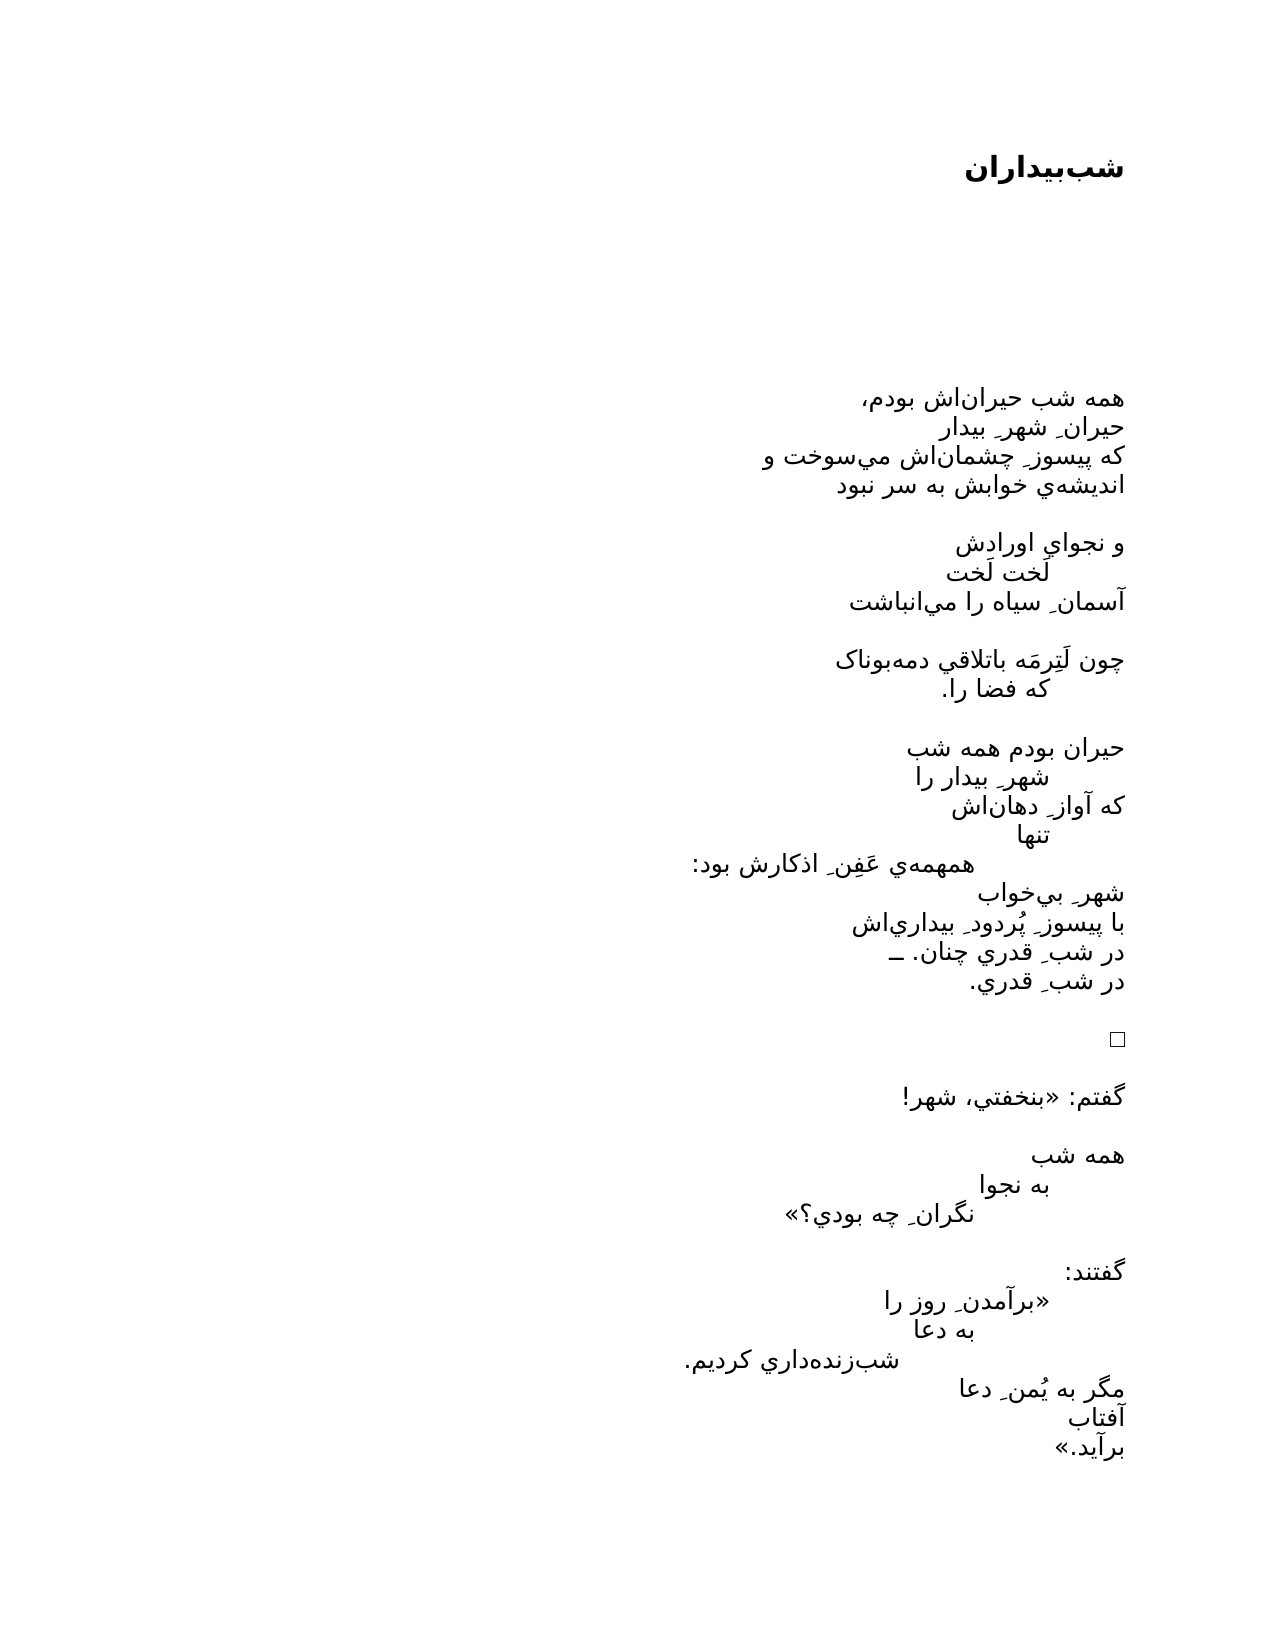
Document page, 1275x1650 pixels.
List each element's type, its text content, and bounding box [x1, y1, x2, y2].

text به دعا [150, 1316, 1125, 1345]
text که آواز ِ دهان‌اش [150, 791, 1125, 820]
text لَخت لَخت [150, 558, 1125, 587]
text در شب ِ قدري. [150, 966, 1125, 995]
text همه شب حيران‌اش بودم، [150, 383, 1125, 412]
text حيران بودم همه شب [150, 733, 1125, 762]
text شب‌بيداران [150, 150, 1125, 184]
text گفتند: [150, 1257, 1125, 1286]
text شب‌زنده‌داري کرديم. [150, 1345, 1125, 1374]
text که پيسوز ِ چشمان‌اش مي‌سوخت و [150, 441, 1125, 470]
text «برآمدن ِ روز را [150, 1286, 1125, 1316]
text شهر ِ بي‌خواب [150, 878, 1125, 908]
text انديشه‌ي خوابش به سر نبود [150, 470, 1125, 499]
text همه شب [150, 1141, 1125, 1170]
text □ [150, 1024, 1125, 1053]
text که فضا را. [150, 674, 1125, 703]
text نگران ِ چه بودي؟» [150, 1199, 1125, 1228]
text و نجواي اورادش [150, 528, 1125, 558]
text حيران ِ شهر ِ بيدار [150, 412, 1125, 441]
text با پيسوز ِ پُردود ِ بيداري‌اش [150, 908, 1125, 937]
text مگر به يُمن ِ دعا [150, 1374, 1125, 1403]
text چون لَتِرمَه باتلاقي دمه‌بوناک [150, 645, 1125, 674]
text آفتاب [150, 1403, 1125, 1432]
text آسمان ِ سياه را مي‌انباشت [150, 587, 1125, 616]
text برآيد.» [150, 1432, 1125, 1461]
text همهمه‌ي عَفِن ِ اذکارش بود: [150, 849, 1125, 878]
text شهر ِ بيدار را [150, 762, 1125, 791]
text در شب ِ قدري چنان. ــ [150, 937, 1125, 966]
text گفتم: «بنخفتي، شهر! [150, 1082, 1125, 1111]
text تنها [150, 820, 1125, 849]
text به نجوا [150, 1170, 1125, 1199]
